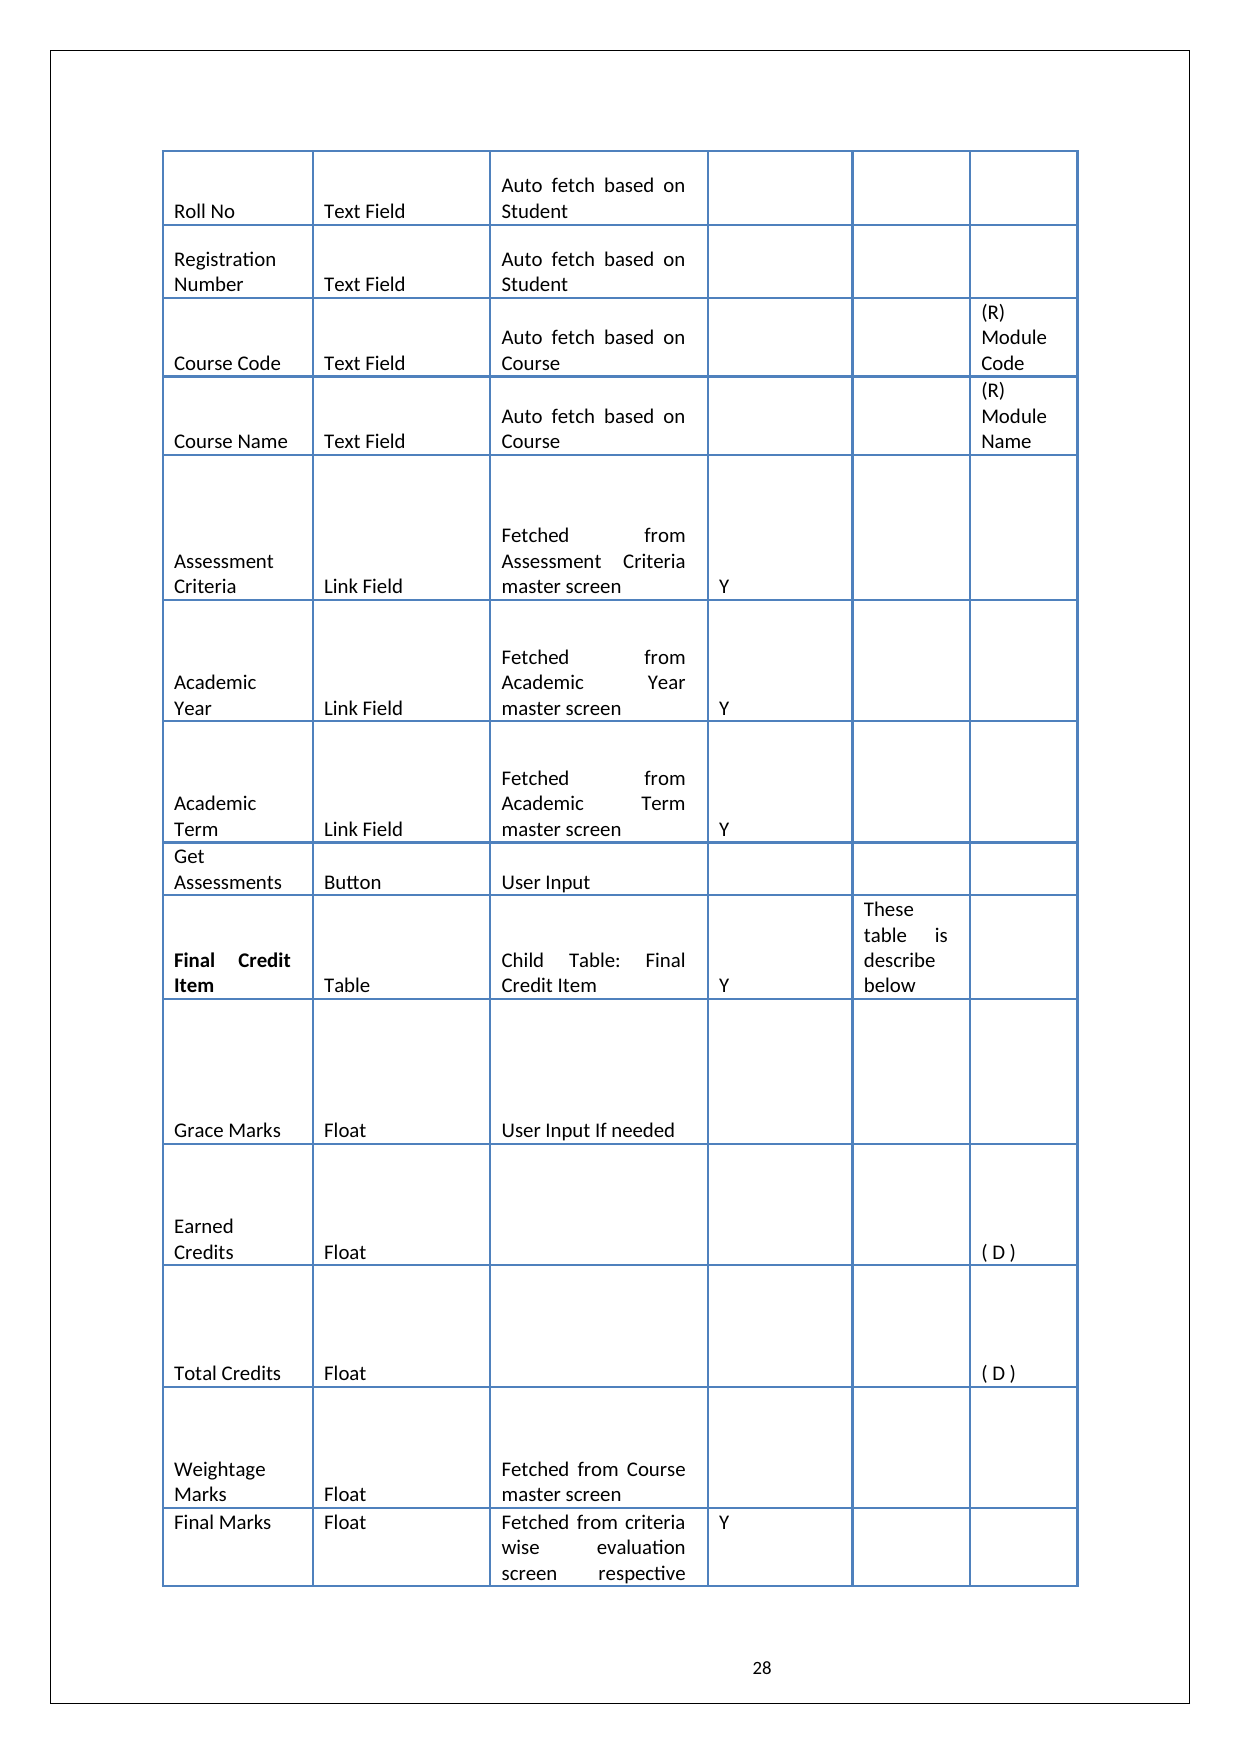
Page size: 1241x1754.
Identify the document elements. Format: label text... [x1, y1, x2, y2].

table_cell Float [314, 1388, 489, 1507]
table_cell Grace Marks [164, 1000, 312, 1143]
table_cell Auto fetch based on Student [491, 152, 707, 223]
table_cell Roll No [164, 152, 312, 223]
table_cell [854, 844, 969, 894]
table_cell Link Field [314, 722, 489, 841]
table_cell Final Credit Item [164, 896, 312, 998]
table_cell [491, 1266, 707, 1386]
table_cell [854, 152, 969, 223]
table_cell [971, 896, 1076, 998]
table_cell Registration Number [164, 226, 312, 297]
table_cell (R) Module Code [971, 299, 1076, 375]
table_cell Text Field [314, 299, 489, 375]
table_cell Float [314, 1266, 489, 1386]
table_cell Fetched from Academic Term master screen [491, 722, 707, 841]
table_cell Fetched from Assessment Criteria master screen [491, 456, 707, 599]
table_cell [971, 1000, 1076, 1143]
table_cell [709, 844, 851, 894]
table_cell Link Field [314, 456, 489, 599]
table_cell Child Table: Final Credit Item [491, 896, 707, 998]
table_cell Link Field [314, 601, 489, 720]
table_cell Text Field [314, 378, 489, 454]
table_cell These table is describe below [854, 896, 969, 998]
table_cell [971, 601, 1076, 720]
table_cell Auto fetch based on Course [491, 299, 707, 375]
table_cell [709, 1266, 851, 1386]
table_cell [709, 299, 851, 375]
table_cell Academic Year [164, 601, 312, 720]
table_cell User Input [491, 844, 707, 894]
table_cell ( D ) [971, 1145, 1076, 1264]
table_cell [854, 722, 969, 841]
table_cell Y [709, 896, 851, 998]
table_cell [709, 378, 851, 454]
table_cell [971, 1509, 1076, 1585]
table_cell Final Marks [164, 1509, 312, 1585]
table_cell [971, 456, 1076, 599]
table_cell [854, 226, 969, 297]
table_cell [854, 456, 969, 599]
table_cell Float [314, 1000, 489, 1143]
table_cell Y [709, 601, 851, 720]
table_cell Total Credits [164, 1266, 312, 1386]
table_cell Y [709, 722, 851, 841]
table_cell [709, 1000, 851, 1143]
table_cell [971, 152, 1076, 223]
table_cell [854, 299, 969, 375]
table_cell [854, 1266, 969, 1386]
table_cell Course Name [164, 378, 312, 454]
table_cell Table [314, 896, 489, 998]
table_cell User Input If needed [491, 1000, 707, 1143]
table_cell [854, 378, 969, 454]
table_cell [971, 844, 1076, 894]
table_cell [709, 226, 851, 297]
table_cell (R) Module Name [971, 378, 1076, 454]
table_cell [854, 1509, 969, 1585]
table_cell [971, 722, 1076, 841]
table_cell [854, 1388, 969, 1507]
table_cell [854, 1000, 969, 1143]
table_cell Assessment Criteria [164, 456, 312, 599]
table_cell ( D ) [971, 1266, 1076, 1386]
table_cell Course Code [164, 299, 312, 375]
table_cell Auto fetch based on Course [491, 378, 707, 454]
table_cell Button [314, 844, 489, 894]
table_cell [971, 1388, 1076, 1507]
table_cell Fetched from Academic Year master screen [491, 601, 707, 720]
table_cell Academic Term [164, 722, 312, 841]
table_cell Fetched from Course master screen [491, 1388, 707, 1507]
table_cell Text Field [314, 226, 489, 297]
table_cell Auto fetch based on Student [491, 226, 707, 297]
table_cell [491, 1509, 707, 1585]
table_cell [709, 1388, 851, 1507]
table_cell [709, 1145, 851, 1264]
table_cell Float [314, 1145, 489, 1264]
table_cell Float [314, 1509, 489, 1585]
table_cell [854, 601, 969, 720]
table_cell Earned Credits [164, 1145, 312, 1264]
table_cell Y [709, 1509, 851, 1585]
table_cell Get Assessments [164, 844, 312, 894]
table_cell [709, 152, 851, 223]
table_cell [971, 226, 1076, 297]
table_cell [491, 1145, 707, 1264]
table_cell [854, 1145, 969, 1264]
table_cell Y [709, 456, 851, 599]
table_cell Weightage Marks [165, 1389, 311, 1506]
table_cell Text Field [314, 152, 489, 223]
